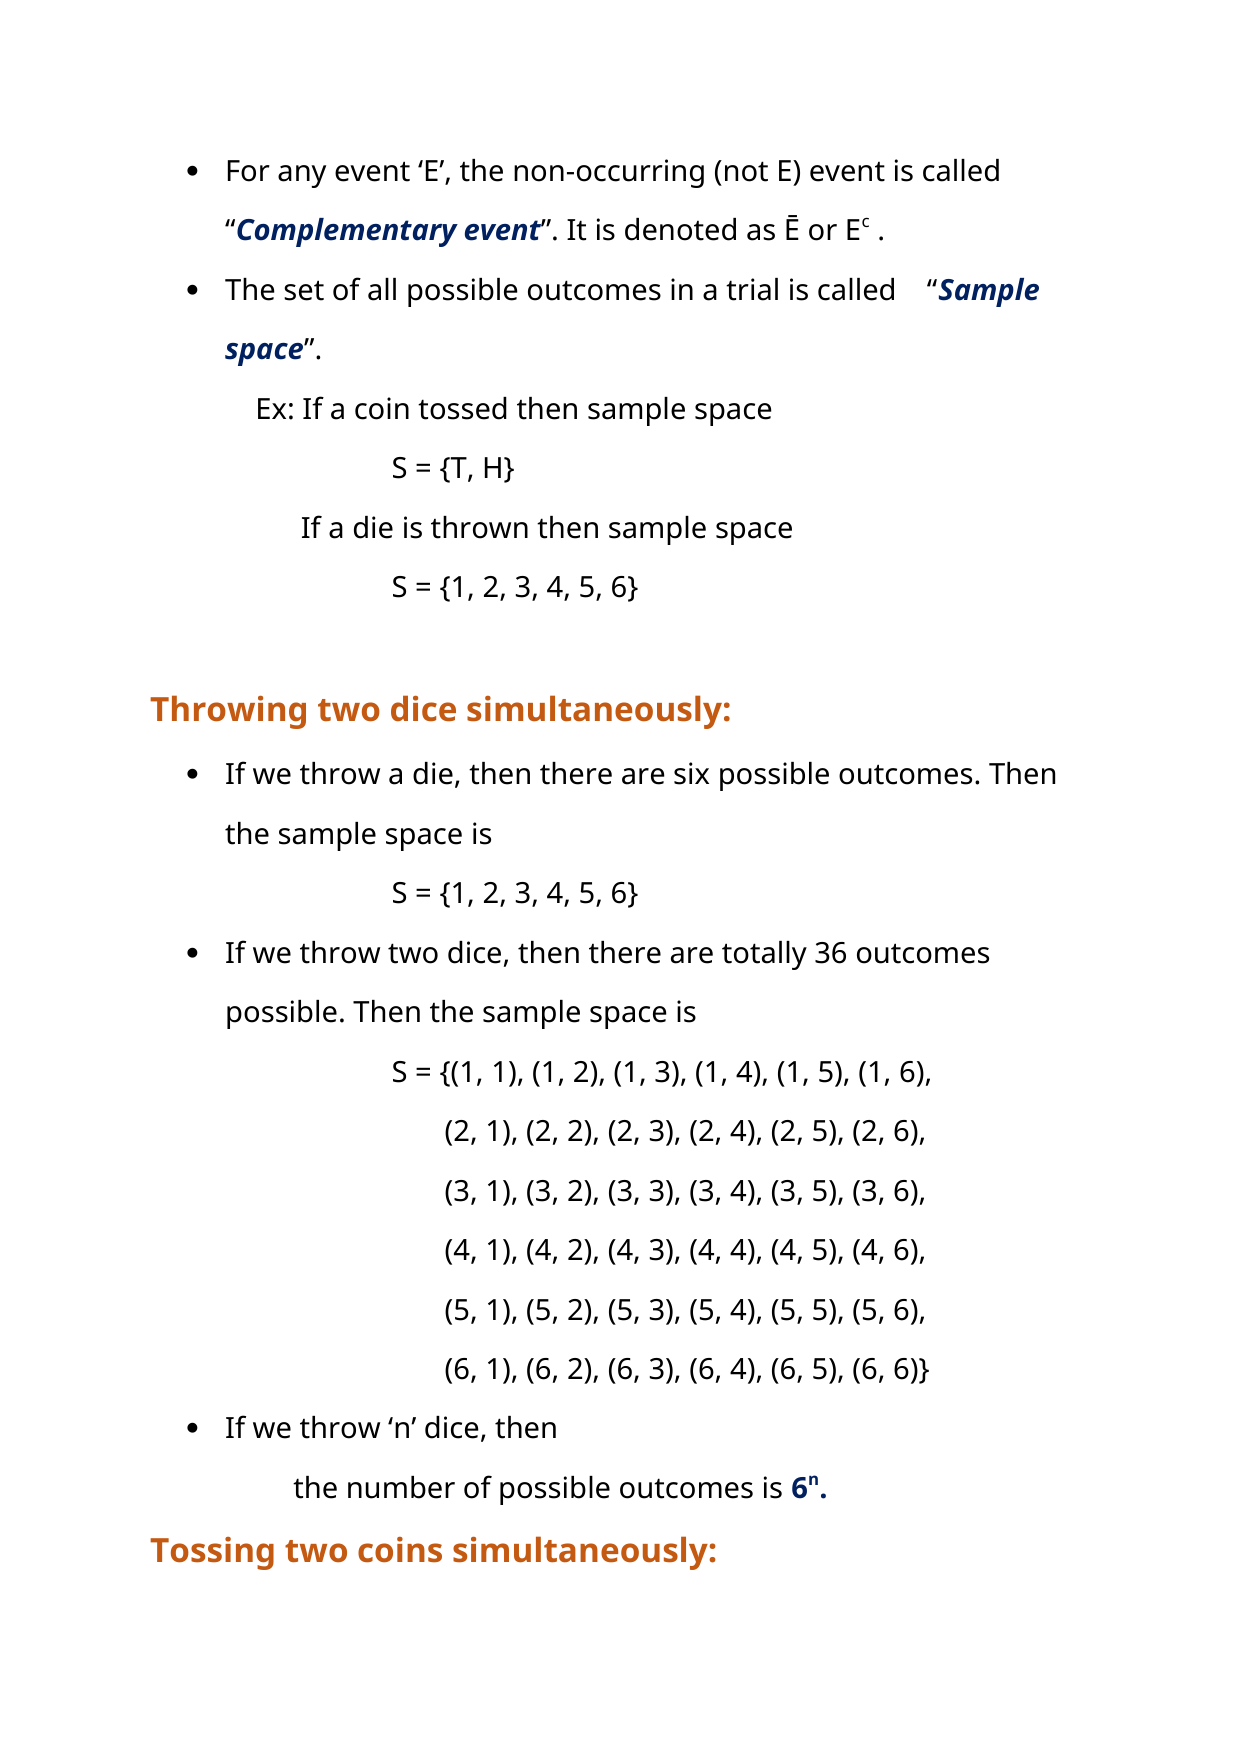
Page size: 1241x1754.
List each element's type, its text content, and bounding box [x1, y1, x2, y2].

list S = {1, 2, 3, 4, 5, 6} [225, 566, 1090, 606]
list (3, 1), (3, 2), (3, 3), (3, 4), (3, 5), (3, 6), [225, 1170, 1090, 1209]
list S = {T, H} [225, 447, 1090, 487]
list Throwing two dice simultaneously: [150, 685, 1090, 731]
list Ex: If a coin tossed then sample space [225, 388, 1090, 428]
list (6, 1), (6, 2), (6, 3), (6, 4), (6, 5), (6, 6)} [225, 1348, 1090, 1388]
list (5, 1), (5, 2), (5, 3), (5, 4), (5, 5), (5, 6), [225, 1289, 1090, 1328]
list (2, 1), (2, 2), (2, 3), (2, 4), (2, 5), (2, 6), [225, 1110, 1090, 1150]
list S = {1, 2, 3, 4, 5, 6} [225, 872, 1090, 912]
list If we throw two dice, then there are totally 36 outcomes possible. Then the sample space is [187, 932, 1090, 1031]
list The set of all possible outcomes in a trial is called “Sample space”. [187, 269, 1090, 368]
list If we throw a die, then there are six possible outcomes. Then the sample space is [187, 753, 1090, 853]
list If a die is thrown then sample space [225, 507, 1090, 547]
list For any event ‘E’, the non-occurring (not E) event is called “Complementary event”. It is denoted as Ē or Ec . [187, 150, 1090, 249]
list If we throw ‘n’ dice, then [187, 1408, 1090, 1447]
list Tossing two coins simultaneously: [150, 1527, 1090, 1572]
list the number of possible outcomes is 6n. [225, 1467, 1090, 1507]
list S = {(1, 1), (1, 2), (1, 3), (1, 4), (1, 5), (1, 6), [225, 1051, 1090, 1091]
list (4, 1), (4, 2), (4, 3), (4, 4), (4, 5), (4, 6), [225, 1229, 1090, 1269]
